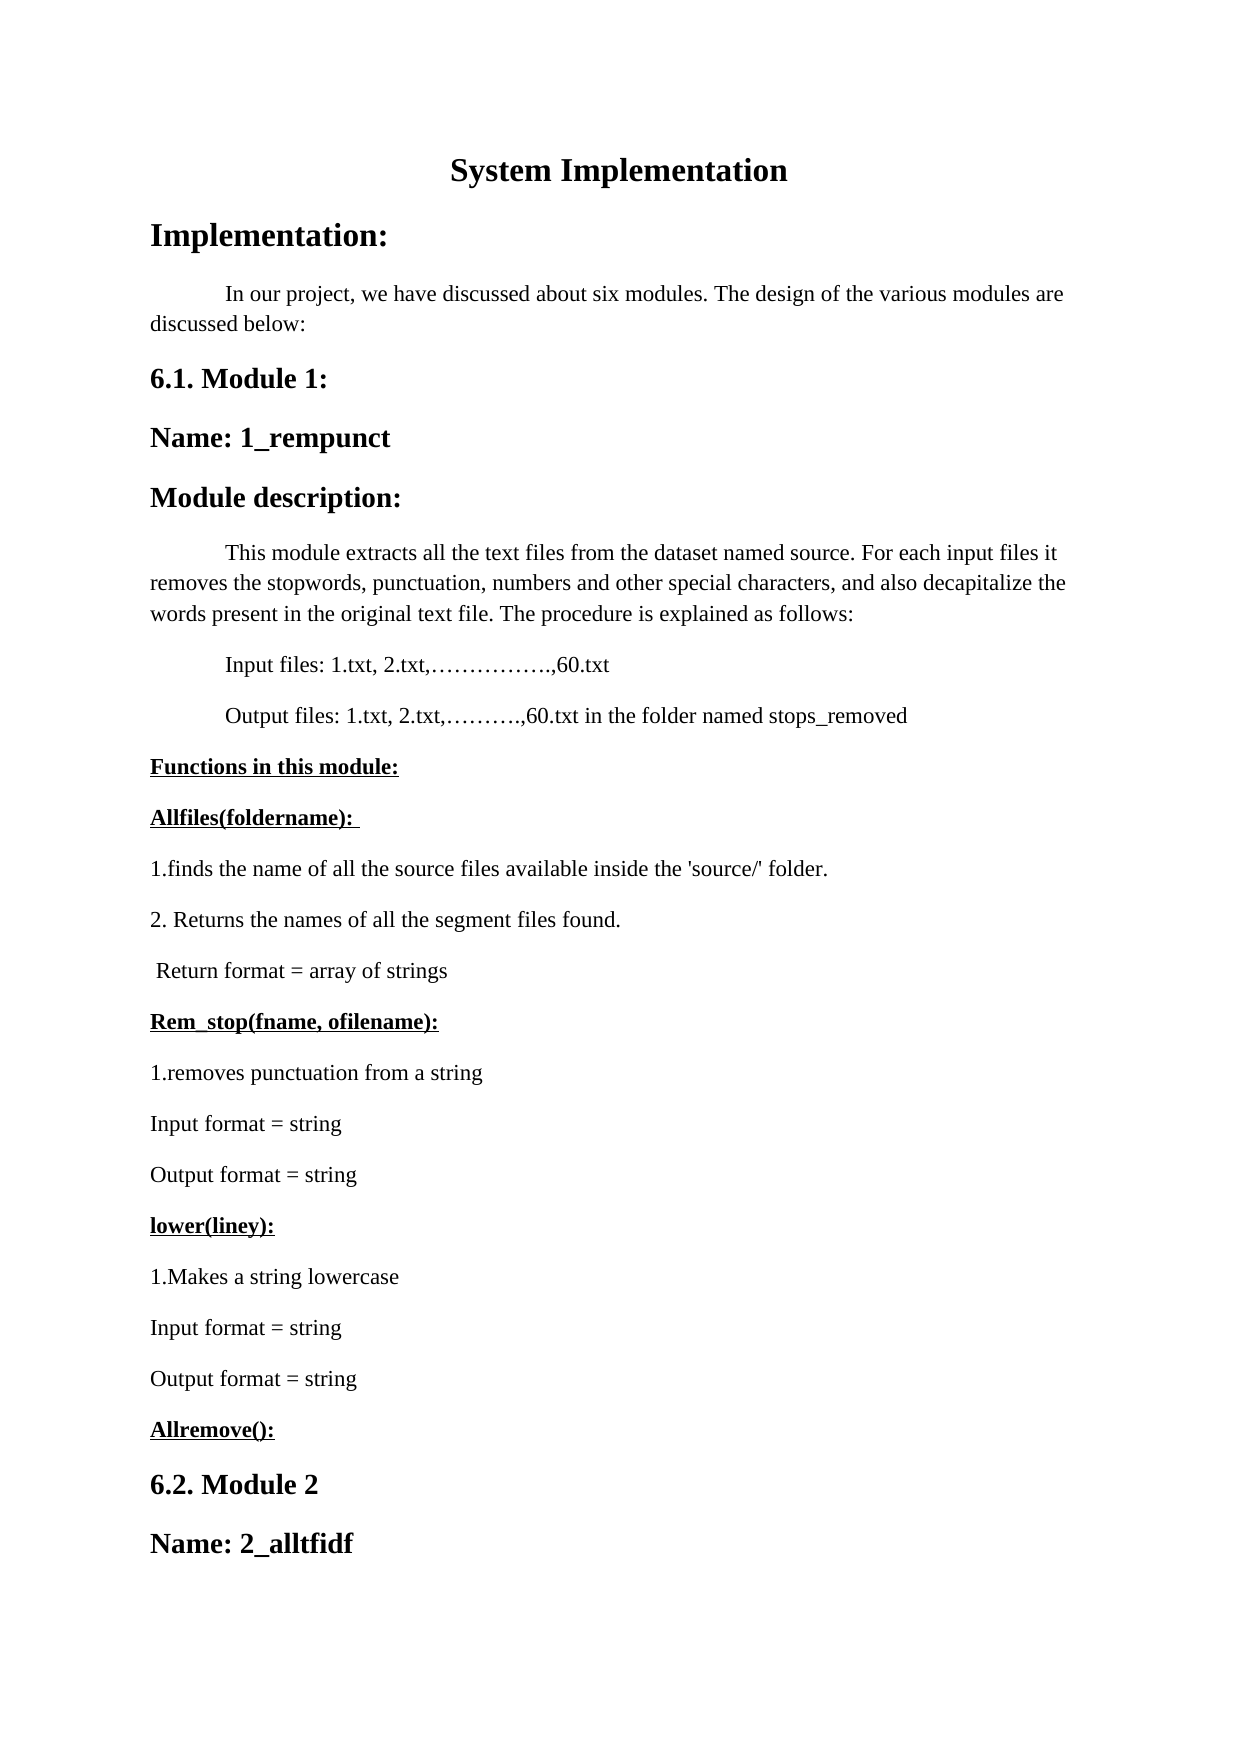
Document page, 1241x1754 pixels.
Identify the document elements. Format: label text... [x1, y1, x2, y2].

text Output format = string [150, 1161, 1090, 1187]
text Name: 1_rempunct [150, 420, 1090, 454]
text Module description: [150, 480, 1090, 513]
text This module extracts all the text files from the dataset named source. For each input files it removes the stopwords, punctuation, numbers and other special characters, and also decapitalize the words present in the original text file. The procedure is explained as follows: [150, 539, 1090, 626]
text 6.2. Module 2 [150, 1467, 1090, 1501]
text Functions in this module: [150, 753, 1090, 779]
text Output files: 1.txt, 2.txt,……….,60.txt in the folder named stops_removed [150, 702, 1090, 728]
text 6.1. Module 1: [150, 361, 1090, 394]
text Name: 2_alltfidf [150, 1527, 1090, 1560]
text lower(liney): [150, 1212, 1090, 1238]
text Input format = string [150, 1314, 1090, 1341]
text In our project, we have discussed about six modules. The design of the various modules are discussed below: [150, 280, 1090, 336]
text Allremove(): [150, 1416, 1090, 1443]
text Return format = array of strings [150, 957, 1090, 983]
text Rem_stop(fname, ofilename): [150, 1008, 1090, 1034]
text 1.removes punctuation from a string [150, 1059, 1090, 1085]
text Implementation: [150, 215, 1090, 253]
text Input files: 1.txt, 2.txt,…………….,60.txt [150, 651, 1090, 677]
text 1.finds the name of all the source files available inside the 'source/' folder. [150, 855, 1090, 881]
text Input format = string [150, 1110, 1090, 1136]
text 1.Makes a string lowercase [150, 1263, 1090, 1289]
text 2. Returns the names of all the segment files found. [150, 906, 1090, 932]
text Allfiles(foldername): [150, 804, 1090, 830]
text System Implementation [375, 150, 1090, 188]
text Output format = string [150, 1365, 1090, 1392]
